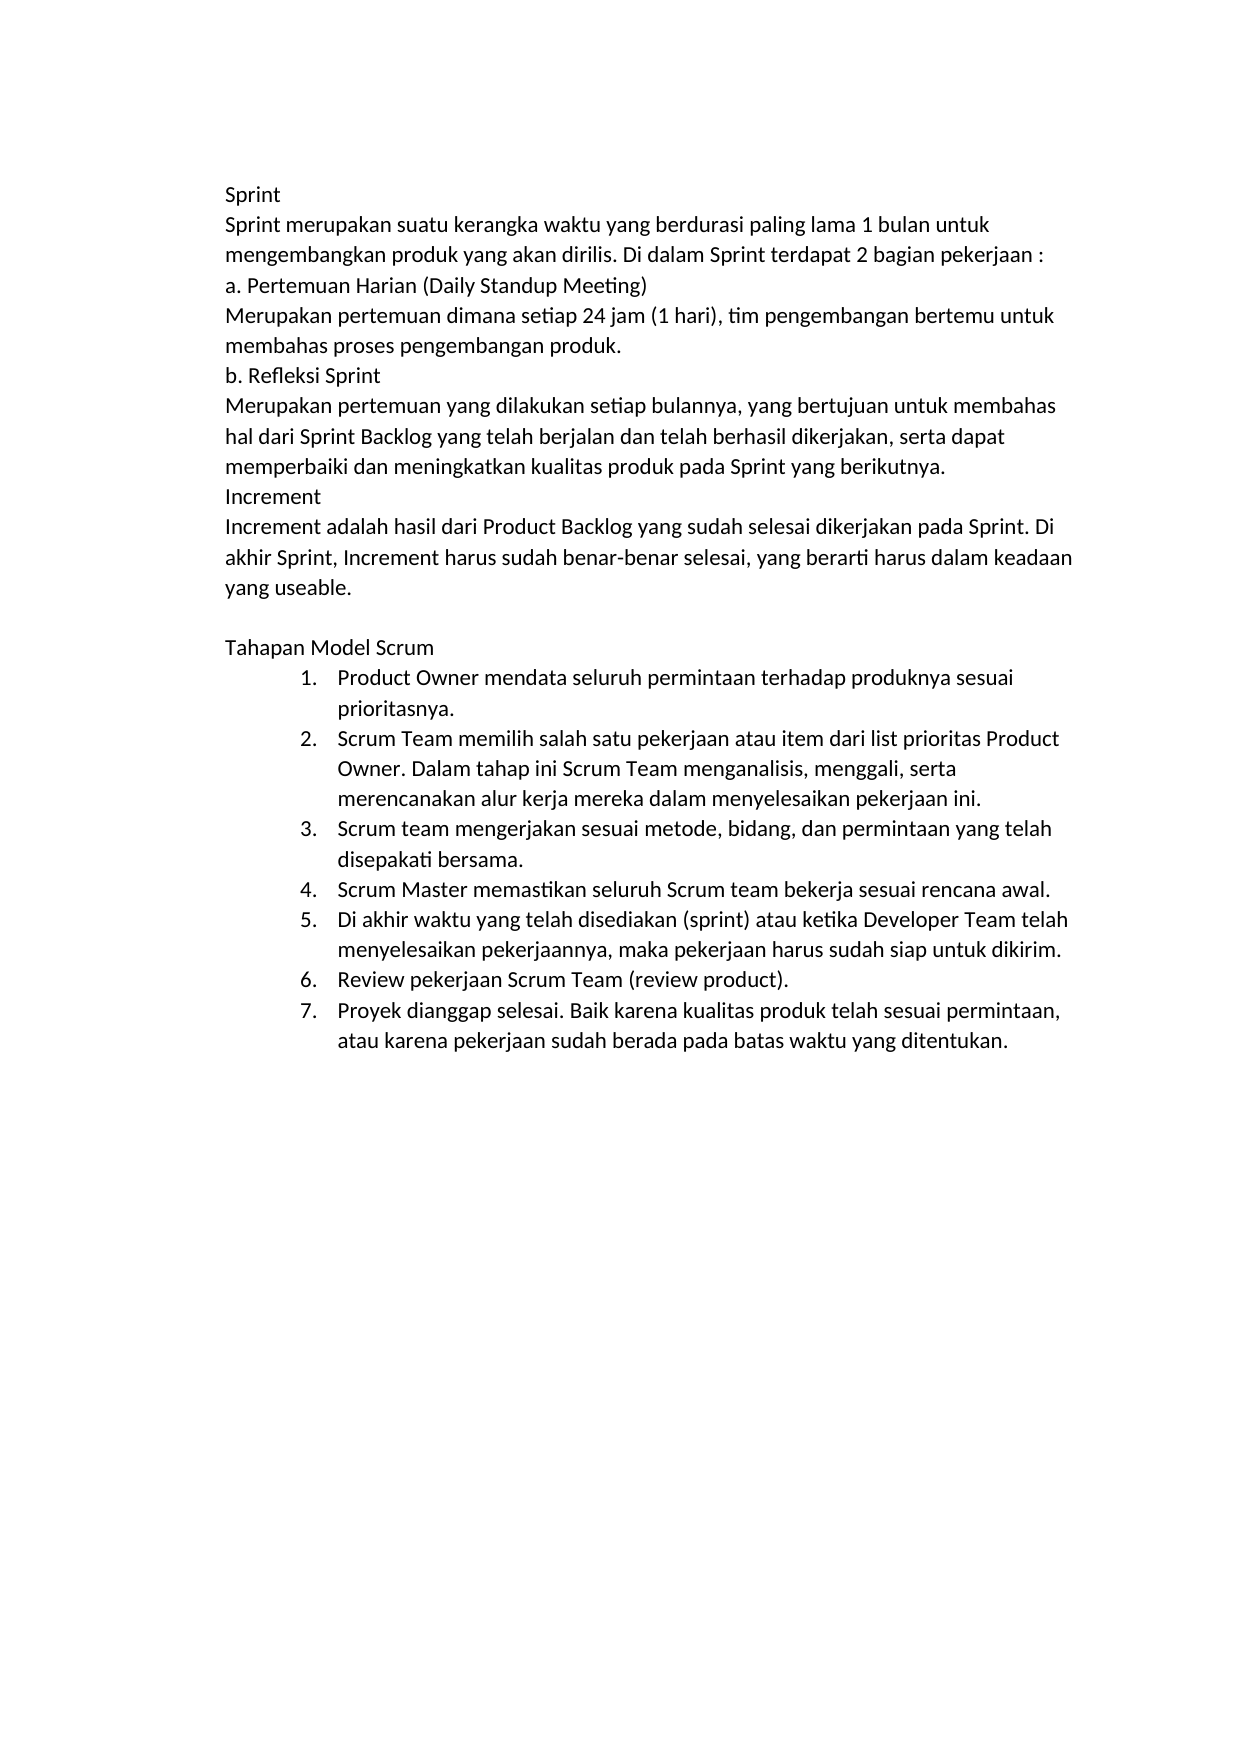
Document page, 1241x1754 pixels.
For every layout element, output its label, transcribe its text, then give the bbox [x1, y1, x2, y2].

list Proyek dianggap selesai. Baik karena kualitas produk telah sesuai permintaan, atau karena pekerjaan sudah berada pada batas waktu yang ditentukan. [300, 996, 1090, 1054]
list Review pekerjaan Scrum Team (review product). [300, 966, 1090, 994]
list Product Owner mendata seluruh permintaan terhadap produknya sesuai prioritasnya. [300, 663, 1090, 722]
list a. Pertemuan Harian (Daily Standup Meeting) [225, 271, 1090, 299]
list Merupakan pertemuan dimana setiap 24 jam (1 hari), tim pengembangan bertemu untuk membahas proses pengembangan produk. [225, 301, 1090, 359]
list Di akhir waktu yang telah disediakan (sprint) atau ketika Developer Team telah menyelesaikan pekerjaannya, maka pekerjaan harus sudah siap untuk dikirim. [300, 905, 1090, 963]
list Sprint merupakan suatu kerangka waktu yang berdurasi paling lama 1 bulan untuk mengembangkan produk yang akan dirilis. Di dalam Sprint terdapat 2 bagian pekerjaan : [225, 210, 1090, 269]
list Increment adalah hasil dari Product Backlog yang sudah selesai dikerjakan pada Sprint. Di akhir Sprint, Increment harus sudah benar-benar selesai, yang berarti harus dalam keadaan yang useable. [225, 512, 1090, 601]
list Tahapan Model Scrum [225, 633, 1090, 661]
list b. Refleksi Sprint [225, 361, 1090, 389]
list Scrum Team memilih salah satu pekerjaan atau item dari list prioritas Product Owner. Dalam tahap ini Scrum Team menganalisis, menggali, serta merencanakan alur kerja mereka dalam menyelesaikan pekerjaan ini. [300, 724, 1090, 812]
list Increment [225, 482, 1090, 510]
list Scrum team mengerjakan sesuai metode, bidang, dan permintaan yang telah disepakati bersama. [300, 814, 1090, 873]
list Sprint [225, 180, 1090, 208]
list Merupakan pertemuan yang dilakukan setiap bulannya, yang bertujuan untuk membahas hal dari Sprint Backlog yang telah berjalan dan telah berhasil dikerjakan, serta dapat memperbaiki dan meningkatkan kualitas produk pada Sprint yang berikutnya. [225, 392, 1090, 480]
list Scrum Master memastikan seluruh Scrum team bekerja sesuai rencana awal. [300, 875, 1090, 903]
